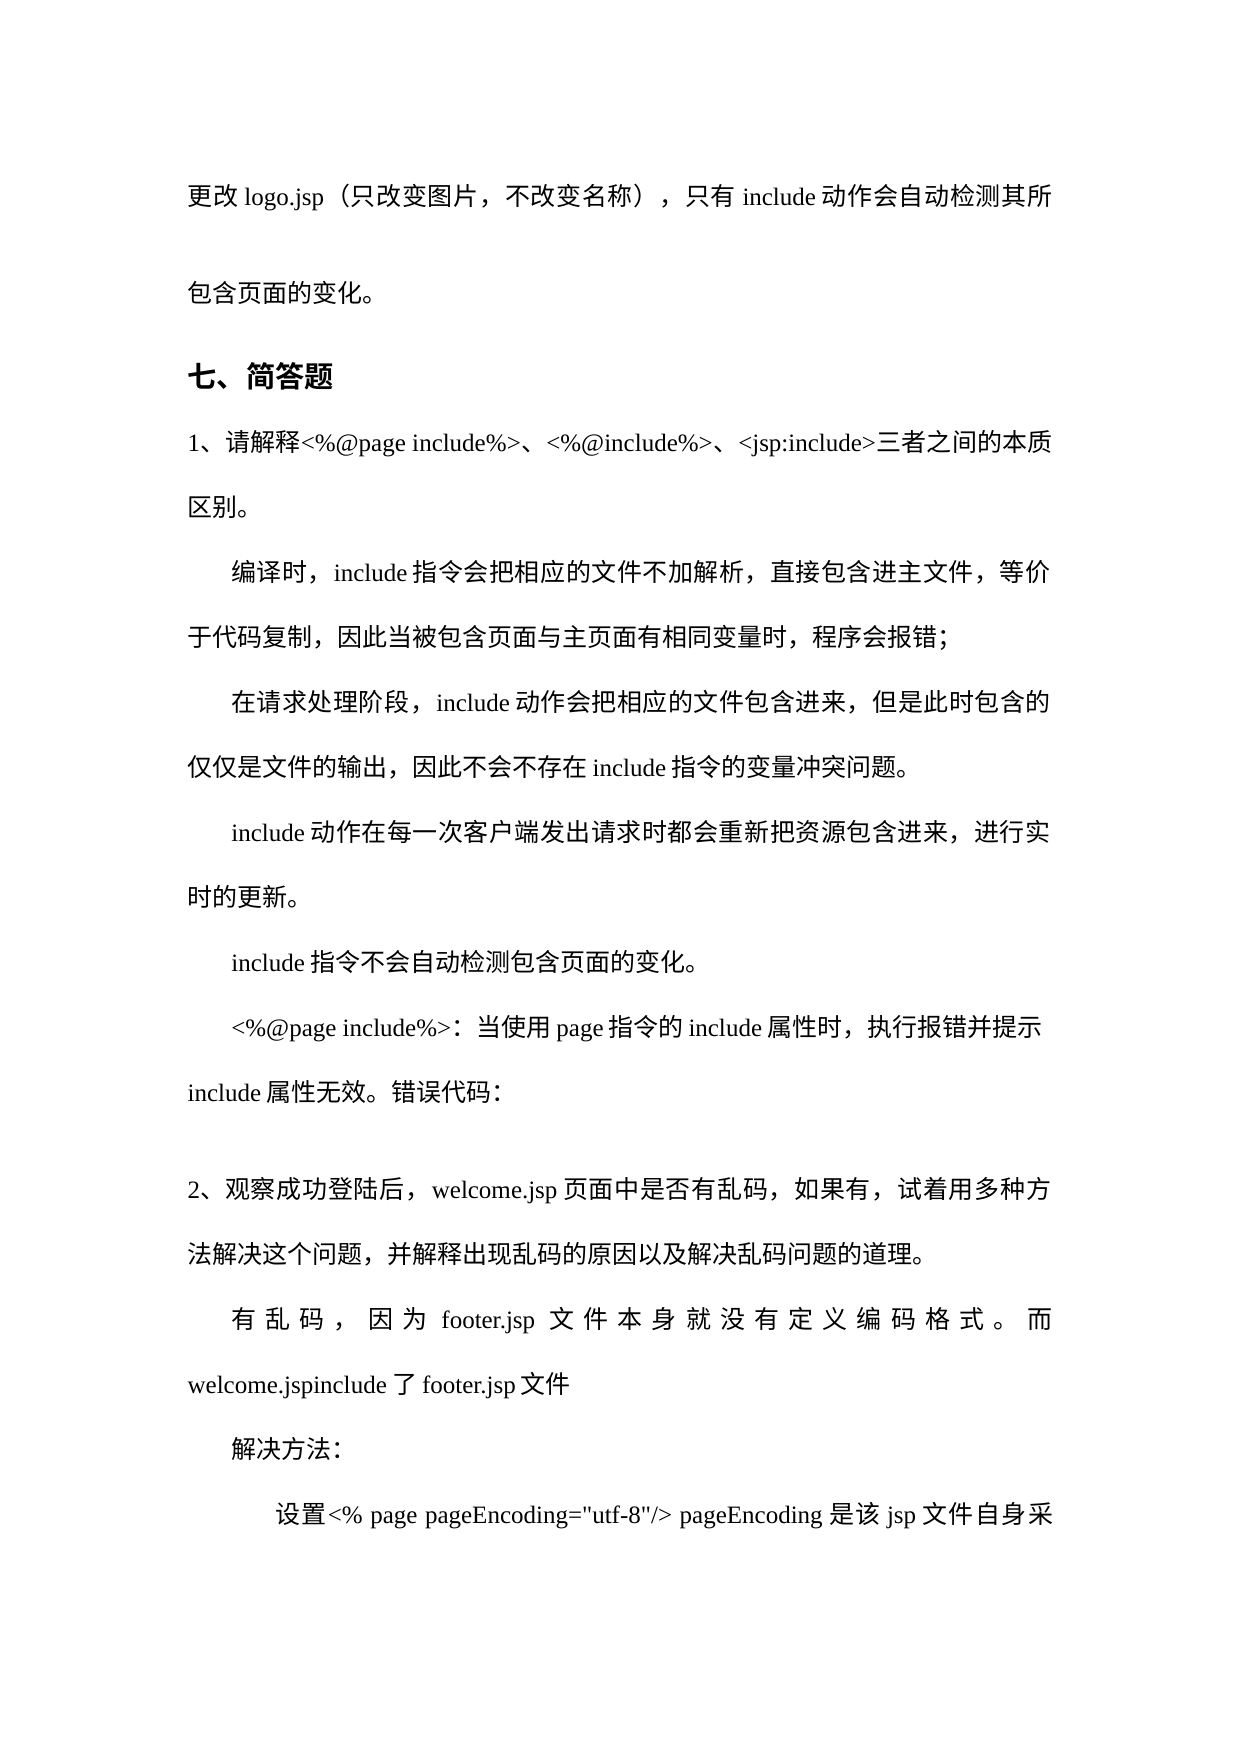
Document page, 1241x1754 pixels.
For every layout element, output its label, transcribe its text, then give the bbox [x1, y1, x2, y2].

list <%@page include%>：当使用page指令的include属性时，执行报错并提示include属性无效。错误代码： [187, 993, 1053, 1123]
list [231, 1480, 1053, 1545]
list 请解释<%@page include%>、<%@include%>、<jsp:include>三者之间的本质区别。 [187, 408, 1053, 538]
list 有乱码，因为footer.jsp文件本身就没有定义编码格式。而welcome.jspinclude了footer.jsp文件 [187, 1285, 1053, 1415]
list 编译时，include指令会把相应的文件不加解析，直接包含进主文件，等价于代码复制，因此当被包含页面与主页面有相同变量时，程序会报错； [187, 538, 1053, 668]
list 更改logo.jsp（只改变图片，不改变名称），只有include动作会自动检测其所包含页面的变化。 [187, 162, 1053, 324]
list include动作在每一次客户端发出请求时都会重新把资源包含进来，进行实时的更新。 [187, 798, 1053, 928]
list 观察成功登陆后，welcome.jsp页面中是否有乱码，如果有，试着用多种方法解决这个问题，并解释出现乱码的原因以及解决乱码问题的道理。 [187, 1155, 1053, 1285]
list 在请求处理阶段，include动作会把相应的文件包含进来，但是此时包含的仅仅是文件的输出，因此不会不存在include指令的变量冲突问题。 [187, 668, 1053, 798]
list 解决方法： [187, 1415, 1053, 1480]
list include指令不会自动检测包含页面的变化。 [187, 928, 1053, 993]
list 简答题 [187, 343, 1053, 408]
